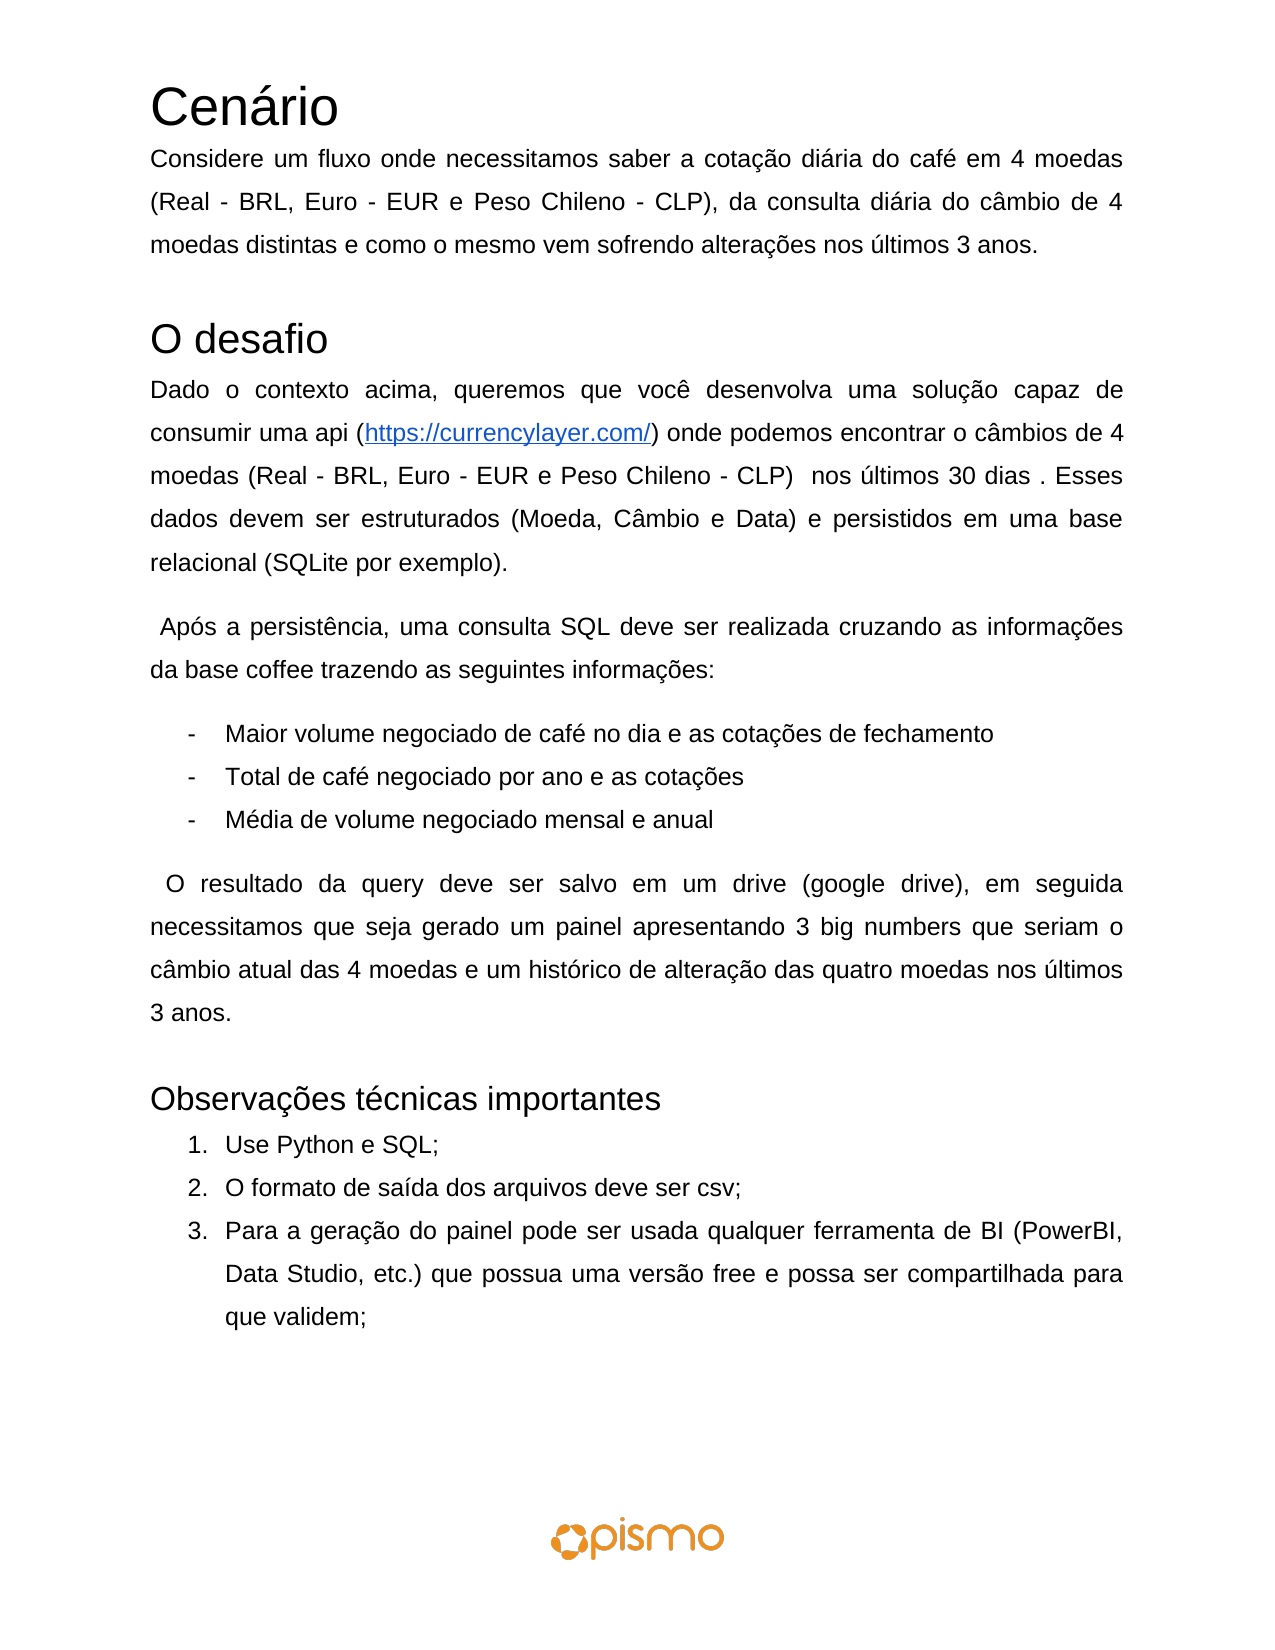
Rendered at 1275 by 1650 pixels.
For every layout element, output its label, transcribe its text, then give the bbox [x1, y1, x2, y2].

list Maior volume negociado de café no dia e as cotações de fechamento [187, 718, 1125, 747]
text O resultado da query deve ser salvo em um drive (google drive), em seguida necessitamos que seja gerado um painel apresentando 3 big numbers que seriam o câmbio atual das 4 moedas e um histórico de alteração das quatro moedas nos últimos 3 anos. [150, 869, 1125, 1027]
list Total de café negociado por ano e as cotações [187, 762, 1125, 790]
subtitle Observações técnicas importantes [150, 1079, 1125, 1117]
list Média de volume negociado mensal e anual [187, 805, 1125, 833]
subtitle O desafio [150, 314, 1125, 362]
text Considere um fluxo onde necessitamos saber a cotação diária do café em 4 moedas (Real - BRL, Euro - EUR e Peso Chileno - CLP), da consulta diária do câmbio de 4 moedas distintas e como o mesmo vem sofrendo alterações nos últimos 3 anos. [150, 143, 1125, 258]
list Use Python e SQL; [187, 1130, 1125, 1158]
title Cenário [150, 75, 1125, 137]
picture [551, 1517, 724, 1560]
text Após a persistência, uma consulta SQL deve ser realizada cruzando as informações da base coffee trazendo as seguintes informações: [150, 611, 1125, 683]
list O formato de saída dos arquivos deve ser csv; [187, 1173, 1125, 1202]
list Para a geração do painel pode ser usada qualquer ferramenta de BI (PowerBI, Data Studio, etc.) que possua uma versão free e possa ser compartilhada para que validem; [187, 1216, 1125, 1331]
text Dado o contexto acima, queremos que você desenvolva uma solução capaz de consumir uma api (https://currencylayer.com/) onde podemos encontrar o câmbios de 4 moedas (Real - BRL, Euro - EUR e Peso Chileno - CLP) nos últimos 30 dias . Esses dados devem ser estruturados (Moeda, Câmbio e Data) e persistidos em uma base relacional (SQLite por exemplo). [150, 375, 1125, 576]
